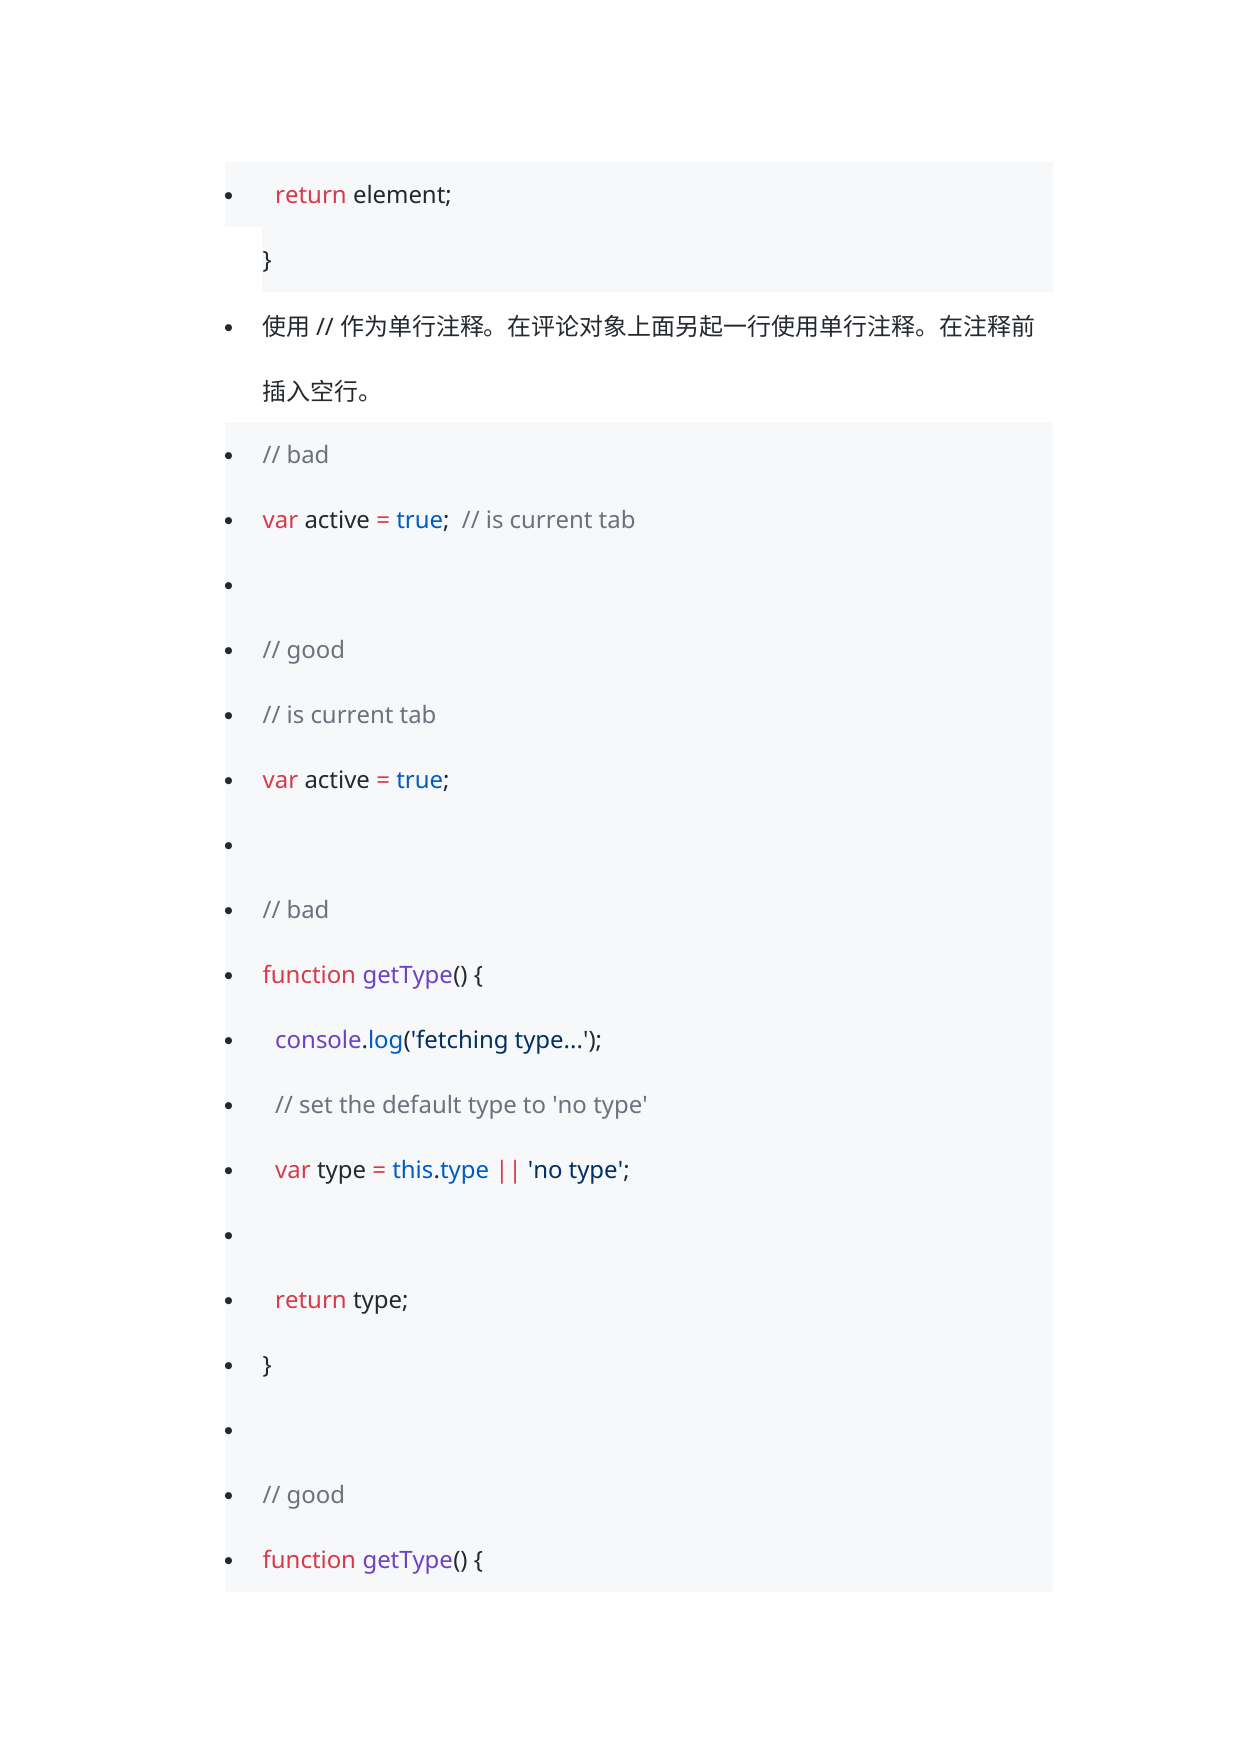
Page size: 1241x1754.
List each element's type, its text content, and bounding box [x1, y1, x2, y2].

list // bad [225, 877, 1053, 942]
list var type = this.type || 'no type'; [225, 1137, 1053, 1202]
list // good [225, 1462, 1053, 1527]
list var active = true; // is current tab [225, 487, 1053, 552]
list // set the default type to 'no type' [225, 1072, 1053, 1137]
list 使用 // 作为单行注释。在评论对象上面另起一行使用单行注释。在注释前插入空行。 [225, 292, 1053, 422]
list return element; [225, 162, 1053, 227]
list function getType() { [225, 942, 1053, 1007]
list console.log('fetching type...'); [225, 1007, 1053, 1072]
list // is current tab [225, 682, 1053, 747]
list // bad [225, 422, 1053, 487]
text } [262, 227, 1053, 292]
list // good [225, 617, 1053, 682]
list var active = true; [225, 747, 1053, 812]
list } [225, 1332, 1053, 1397]
list return type; [225, 1267, 1053, 1332]
list function getType() { [225, 1527, 1053, 1592]
